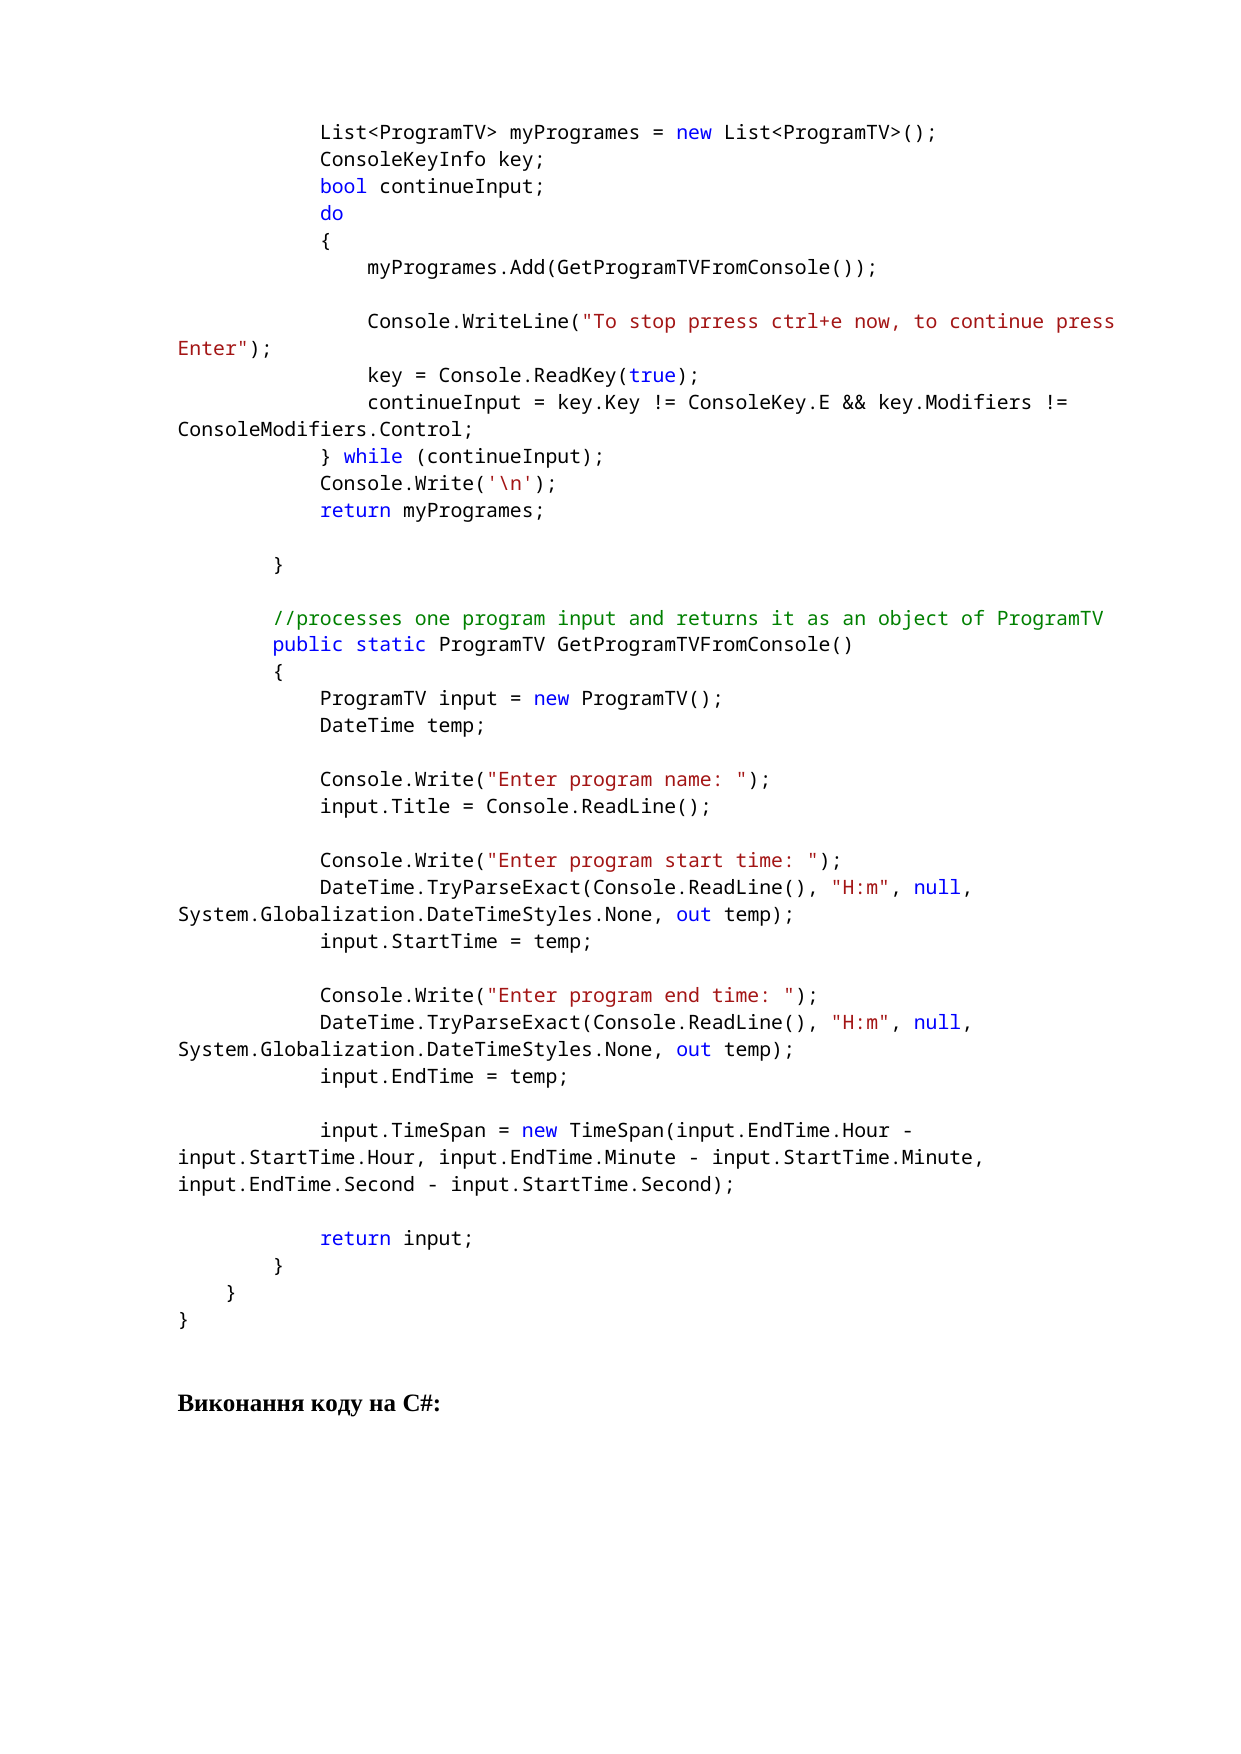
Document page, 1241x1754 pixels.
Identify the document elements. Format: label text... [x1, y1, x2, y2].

text DateTime.TryParseExact(Console.ReadLine(), "H:m", null, System.Globalization.DateTimeStyles.None, out temp); [177, 1008, 1152, 1062]
text input.StartTime = temp; [177, 927, 1152, 954]
text { [177, 226, 1152, 253]
text Виконання коду на C#: [177, 1388, 1152, 1417]
text continueInput = key.Key != ConsoleKey.E && key.Modifiers != ConsoleModifiers.Control; [177, 388, 1152, 442]
text //processes one program input and returns it as an object of ProgramTV [177, 604, 1152, 631]
text { [177, 658, 1152, 685]
text key = Console.ReadKey(true); [177, 361, 1152, 388]
text input.Title = Console.ReadLine(); [177, 793, 1152, 819]
text Console.Write('\n'); [177, 469, 1152, 496]
text } [177, 1278, 1152, 1305]
text Console.WriteLine("To stop prress ctrl+e now, to continue press Enter"); [177, 307, 1152, 361]
text input.EndTime = temp; [177, 1062, 1152, 1089]
text } [177, 1251, 1152, 1278]
text do [177, 199, 1152, 226]
text return myProgrames; [177, 496, 1152, 523]
text Console.Write("Enter program end time: "); [177, 981, 1152, 1008]
text public static ProgramTV GetProgramTVFromConsole() [177, 631, 1152, 658]
text } [177, 1305, 1152, 1332]
text myProgrames.Add(GetProgramTVFromConsole()); [177, 253, 1152, 280]
text DateTime.TryParseExact(Console.ReadLine(), "H:m", null, System.Globalization.DateTimeStyles.None, out temp); [177, 873, 1152, 927]
text List<ProgramTV> myProgrames = new List<ProgramTV>(); [177, 118, 1152, 145]
text ConsoleKeyInfo key; [177, 145, 1152, 172]
text return input; [177, 1224, 1152, 1251]
text } while (continueInput); [177, 442, 1152, 469]
text Console.Write("Enter program name: "); [177, 766, 1152, 793]
text } [177, 550, 1152, 577]
text input.TimeSpan = new TimeSpan(input.EndTime.Hour - input.StartTime.Hour, input.EndTime.Minute - input.StartTime.Minute, input.EndTime.Second - input.StartTime.Second); [177, 1116, 1152, 1197]
text ProgramTV input = new ProgramTV(); [177, 685, 1152, 712]
text bool continueInput; [177, 172, 1152, 199]
text DateTime temp; [177, 712, 1152, 739]
text Console.Write("Enter program start time: "); [177, 847, 1152, 873]
